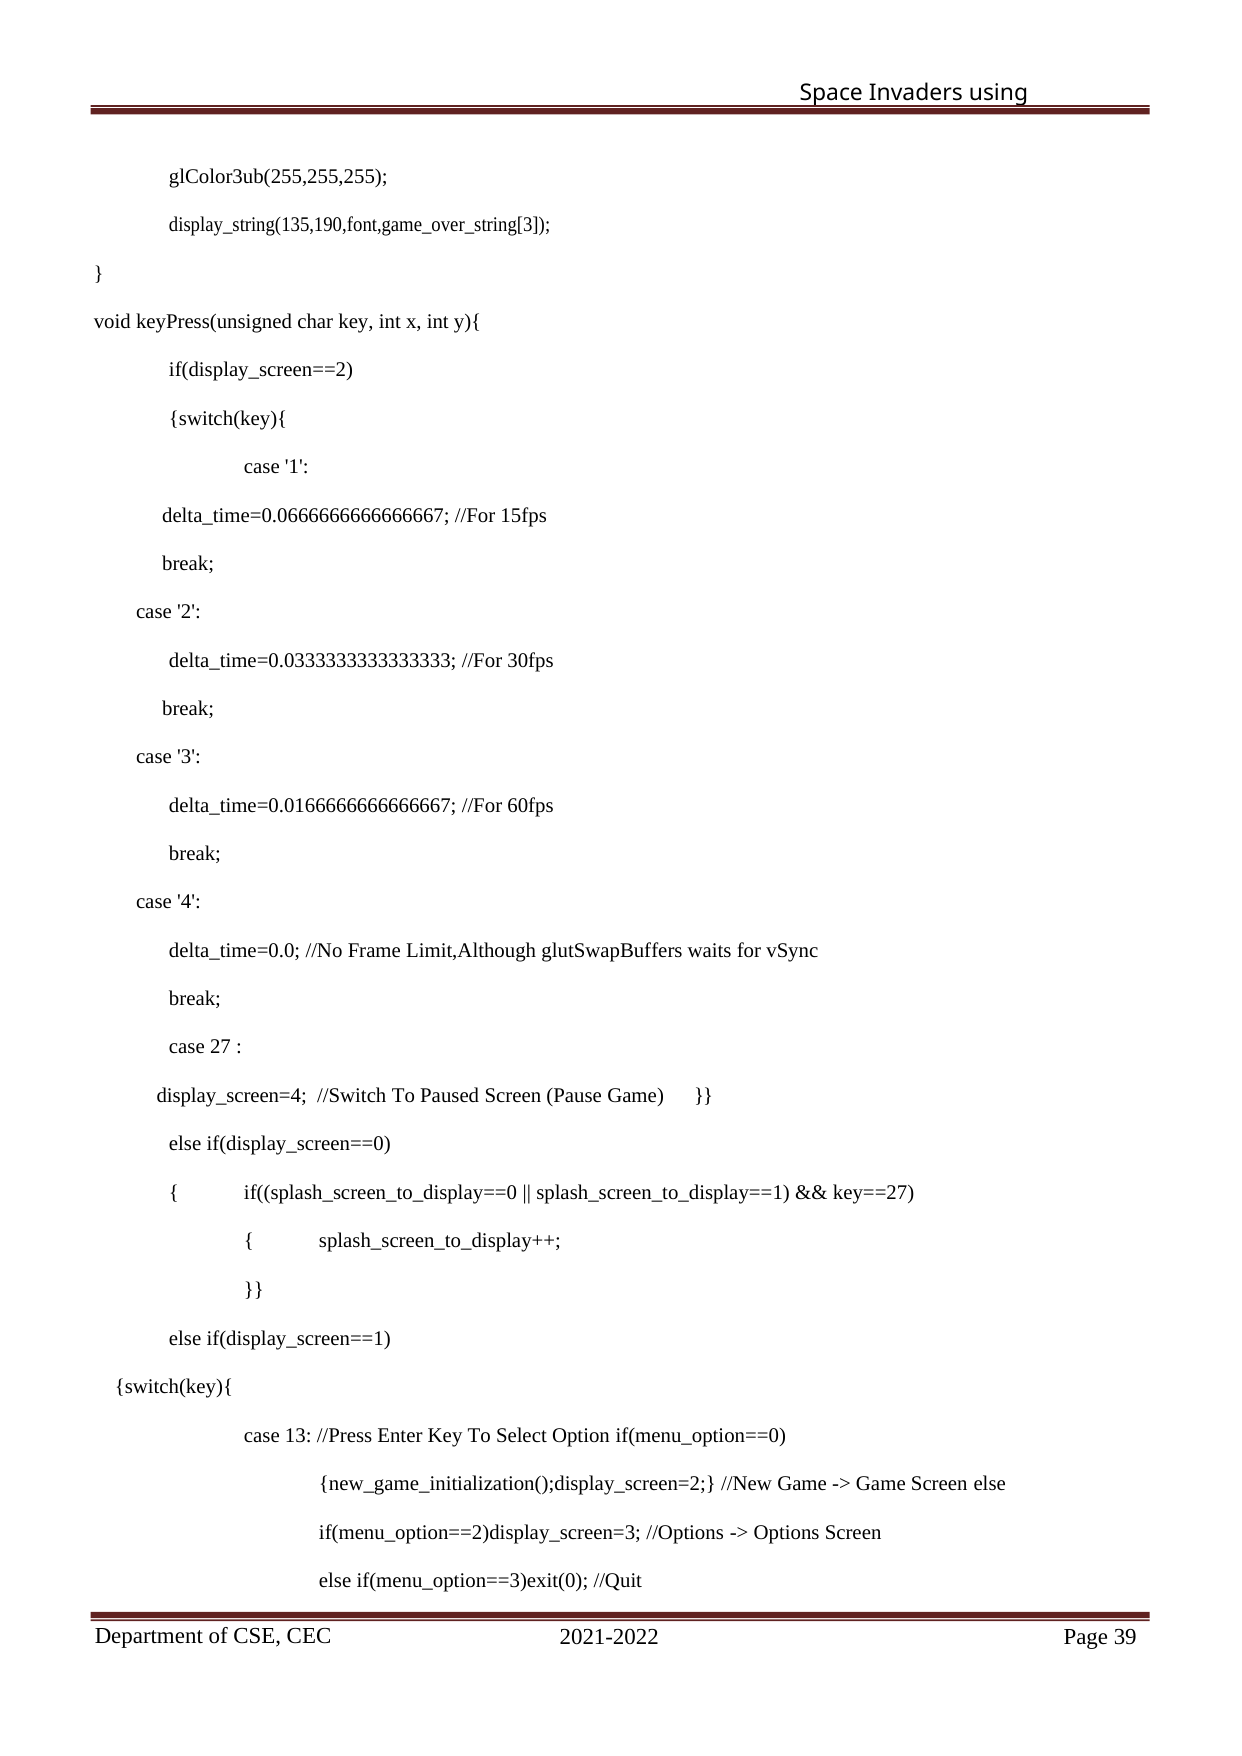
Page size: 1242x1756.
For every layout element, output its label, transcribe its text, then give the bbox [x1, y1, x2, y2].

text case '4': [136, 889, 1200, 913]
text } [94, 260, 1200, 284]
text case '3': [136, 744, 1200, 768]
text case 27 : [169, 1034, 1200, 1058]
text }} [244, 1277, 1200, 1301]
text {switch(key){ [169, 406, 1200, 429]
text case '2': [136, 599, 1200, 623]
text delta_time=0.0166666666666667; //For 60fps break; [169, 792, 556, 865]
text delta_time=0.0333333333333333; //For 30fps break; [162, 647, 556, 720]
text delta_time=0.0; //No Frame Limit,Although glutSwapBuffers waits for vSync break; [169, 938, 821, 1010]
text {switch(key){ [114, 1374, 1200, 1398]
text { if((splash_screen_to_display==0 || splash_screen_to_display==1) && key==27) [169, 1180, 1200, 1204]
text void keyPress(unsigned char key, int x, int y){ if(display_screen==2) [93, 309, 483, 381]
text glColor3ub(255,255,255); display_string(135,190,font,game_over_string[3]); [169, 164, 642, 236]
text else if(display_screen==1) [169, 1326, 1200, 1349]
text display_screen=4; //Switch To Paused Screen (Pause Game) }} else if(display_screen==0) [156, 1083, 713, 1155]
text case 13: //Press Enter Key To Select Option if(menu_option==0){new_game_initialization();display_screen=2;} //New Game -> Game Screen else if(menu_option==2)display_screen=3; //Options -> Options Screen [244, 1423, 1141, 1544]
text case '1': delta_time=0.0666666666666667; //For 15fps break; [162, 454, 549, 575]
text else if(menu_option==3)exit(0); //Quit [319, 1568, 1200, 1592]
text { splash_screen_to_display++; [244, 1228, 1200, 1252]
